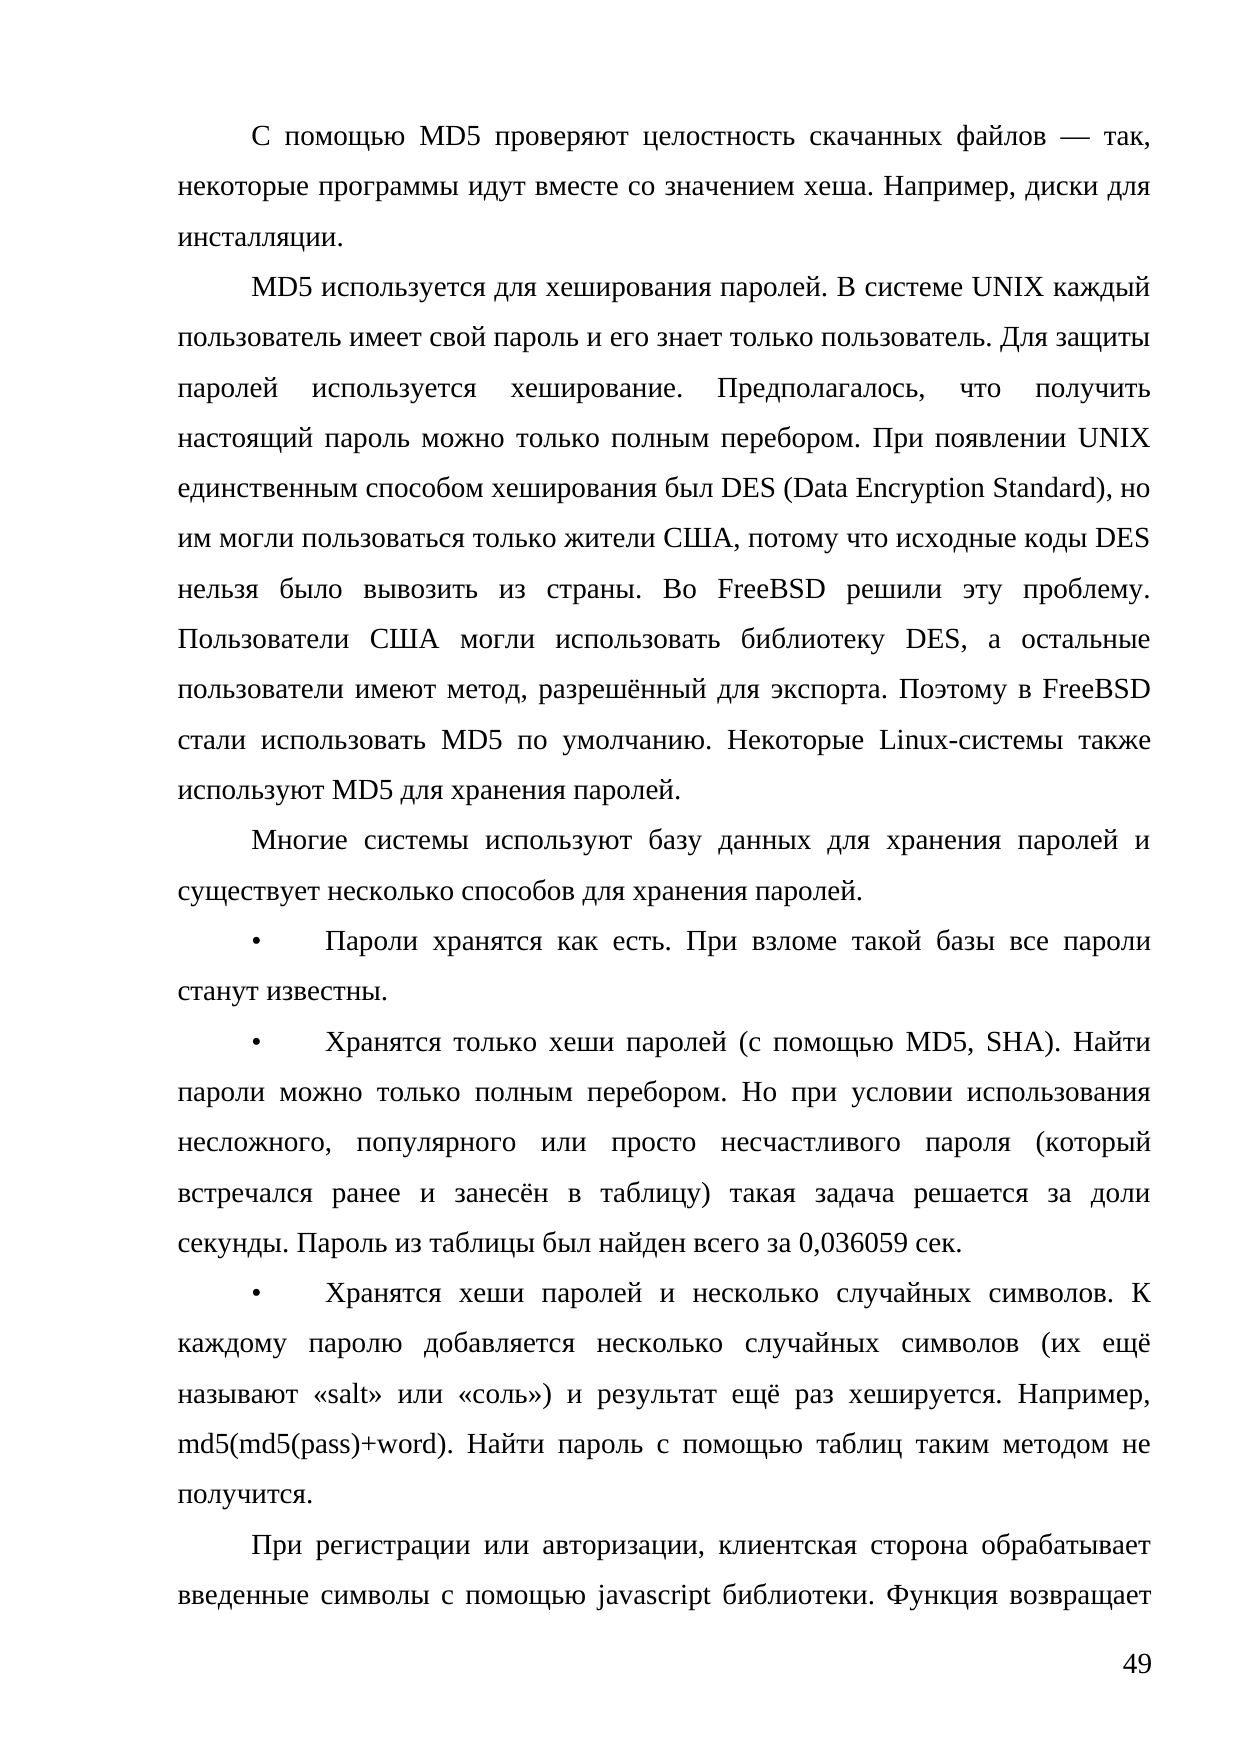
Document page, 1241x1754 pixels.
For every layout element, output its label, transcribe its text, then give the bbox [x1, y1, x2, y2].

text MD5 используется для хеширования паролей. В системе UNIX каждый пользователь имеет свой пароль и его знает только пользователь. Для защиты паролей используется хеширование. Предполагалось, что получить настоящий пароль можно только полным перебором. При появлении UNIX единственным способом хеширования был DES (Data Encryption Standard), но им могли пользоваться только жители США, потому что исходные коды DES нельзя было вывозить из страны. Во FreeBSD решили эту проблему. Пользователи США могли использовать библиотеку DES, а остальные пользователи имеют метод, разрешённый для экспорта. Поэтому в FreeBSD стали использовать MD5 по умолчанию. Некоторые Linux-системы также используют MD5 для хранения паролей. [177, 269, 1152, 806]
text • Хранятся только хеши паролей (с помощью MD5, SHA). Найти пароли можно только полным перебором. Но при условии использования несложного, популярного или просто несчастливого пароля (который встречался ранее и занесён в таблицу) такая задача решается за доли секунды. Пароль из таблицы был найден всего за 0,036059 сек. [177, 1024, 1152, 1258]
text • Пароли хранятся как есть. При взломе такой базы все пароли станут известны. [177, 923, 1152, 1007]
text • Хранятся хеши паролей и несколько случайных символов. К каждому паролю добавляется несколько случайных символов (их ещё называют «salt» или «соль») и результат ещё раз хешируется. Например, md5(md5(pass)+word). Найти пароль с помощью таблиц таким методом не получится. [177, 1275, 1152, 1510]
text Многие системы используют базу данных для хранения паролей и существует несколько способов для хранения паролей. [177, 822, 1152, 906]
text С помощью MD5 проверяют целостность скачанных файлов — так, некоторые программы идут вместе со значением хеша. Например, диски для инсталляции. [177, 118, 1152, 252]
